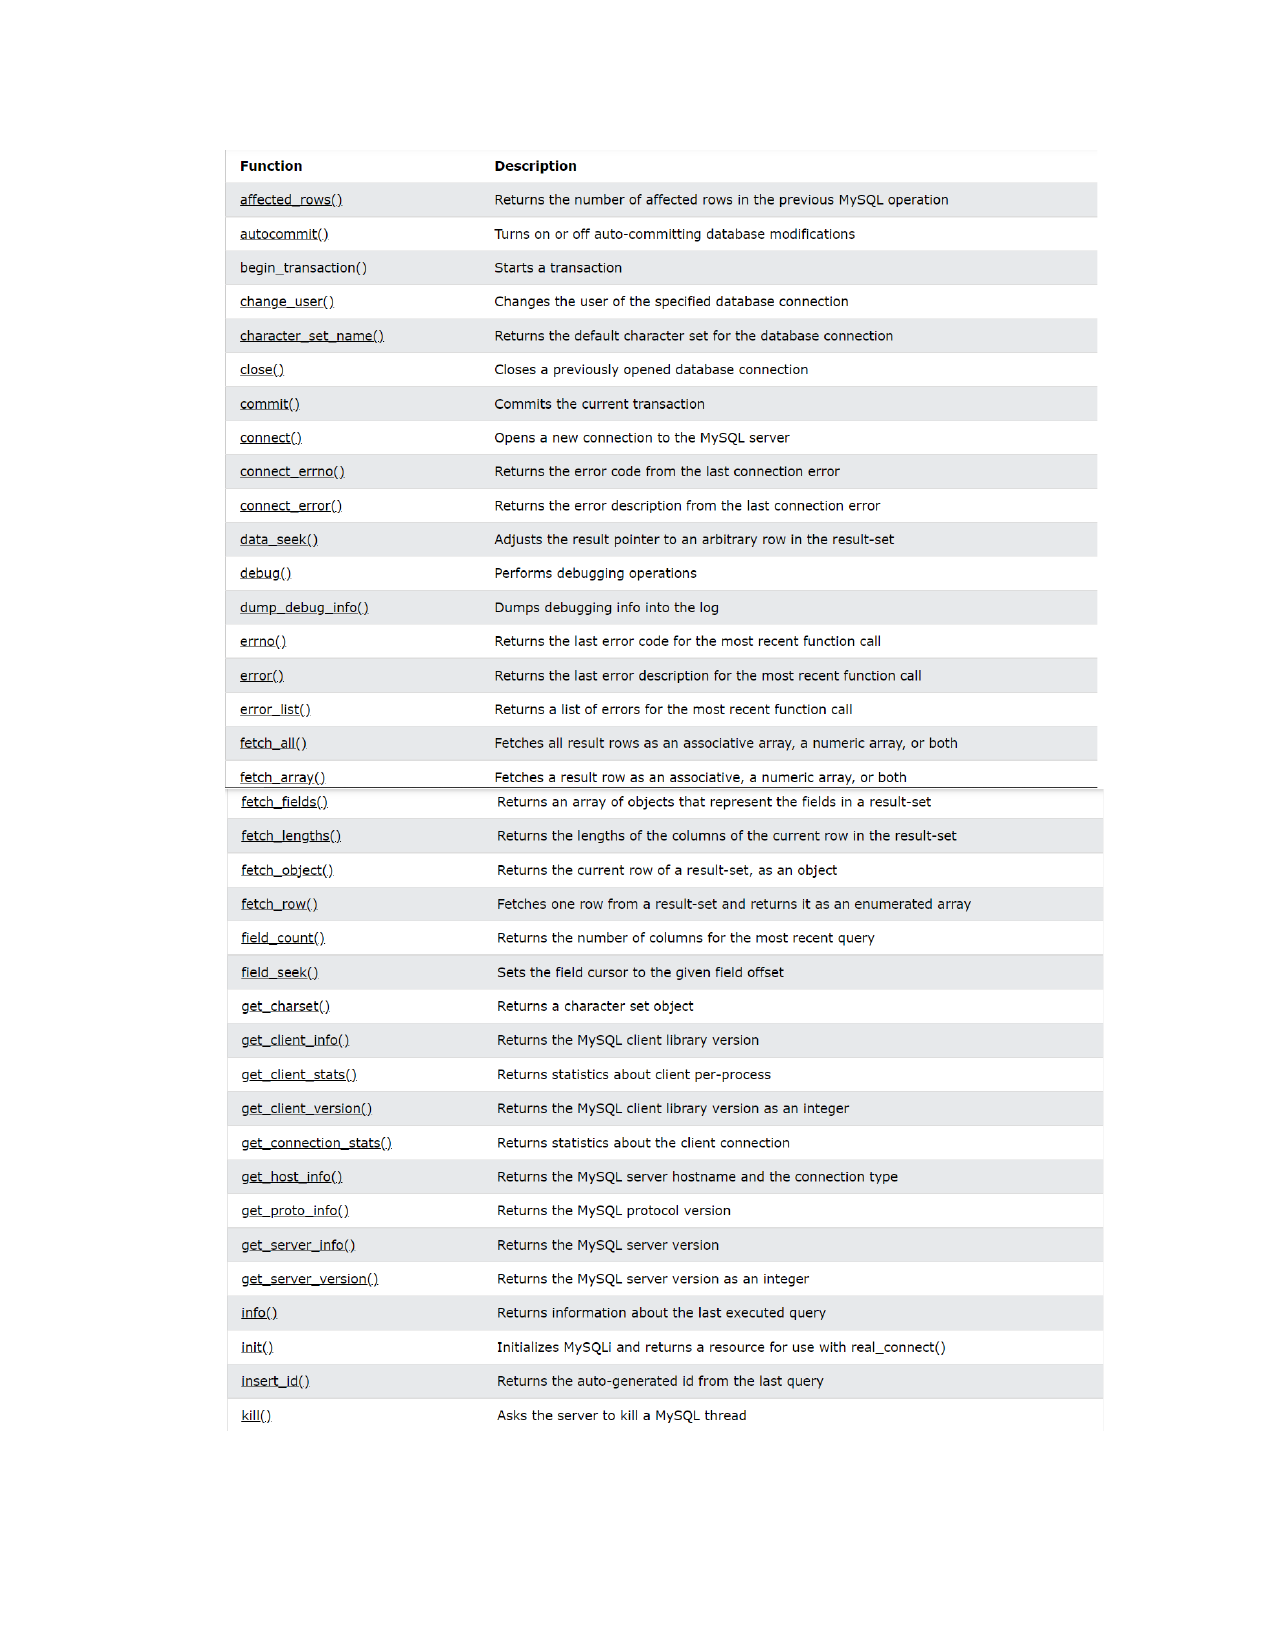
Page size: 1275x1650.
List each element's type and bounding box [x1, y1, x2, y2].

picture [225, 789, 1104, 1431]
picture [225, 150, 1098, 788]
